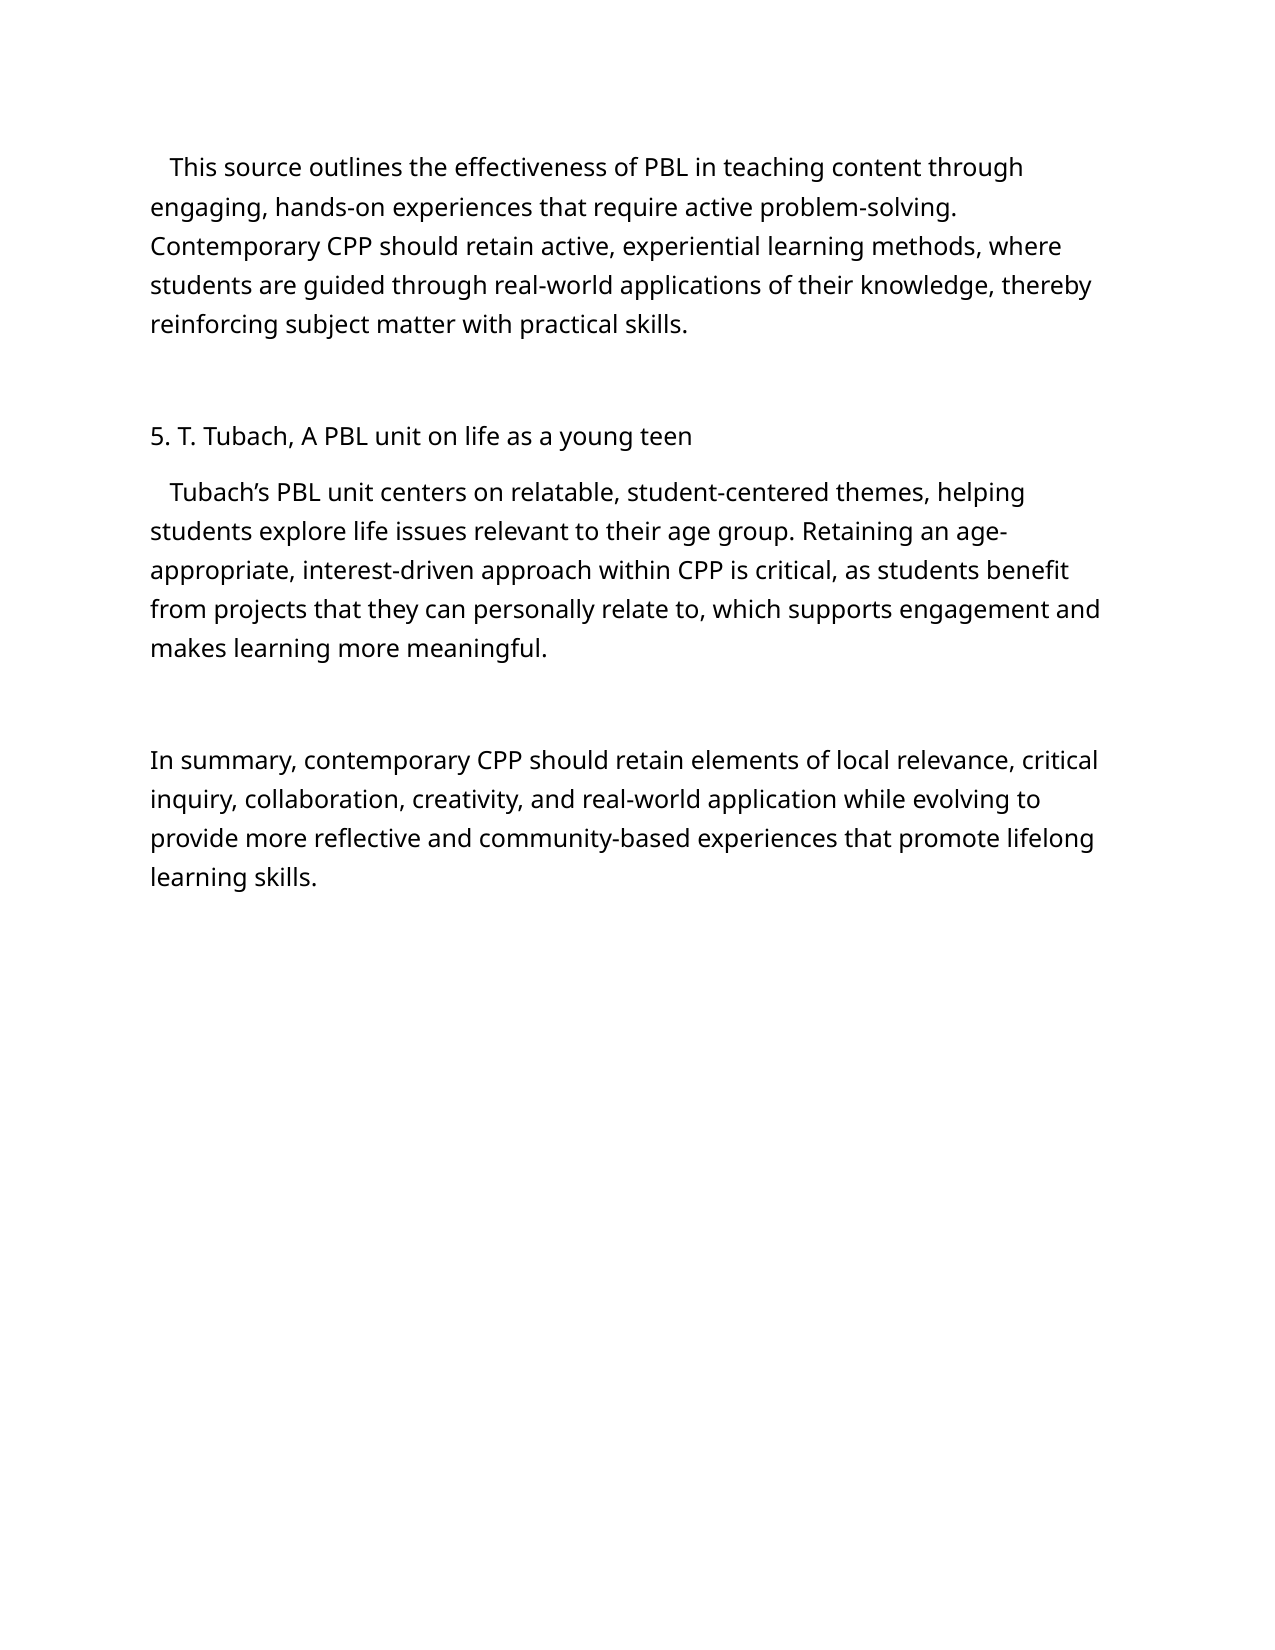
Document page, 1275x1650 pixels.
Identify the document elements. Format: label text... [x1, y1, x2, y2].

text In summary, contemporary CPP should retain elements of local relevance, critical inquiry, collaboration, creativity, and real-world application while evolving to provide more reflective and community-based experiences that promote lifelong learning skills. [150, 742, 1125, 894]
text Tubach’s PBL unit centers on relatable, student-centered themes, helping students explore life issues relevant to their age group. Retaining an age-appropriate, interest-driven approach within CPP is critical, as students benefit from projects that they can personally relate to, which supports engagement and makes learning more meaningful. [150, 474, 1125, 665]
text This source outlines the effectiveness of PBL in teaching content through engaging, hands-on experiences that require active problem-solving. Contemporary CPP should retain active, experiential learning methods, where students are guided through real-world applications of their knowledge, thereby reinforcing subject matter with practical skills. [150, 150, 1125, 341]
text 5. T. Tubach, A PBL unit on life as a young teen [150, 418, 1125, 452]
